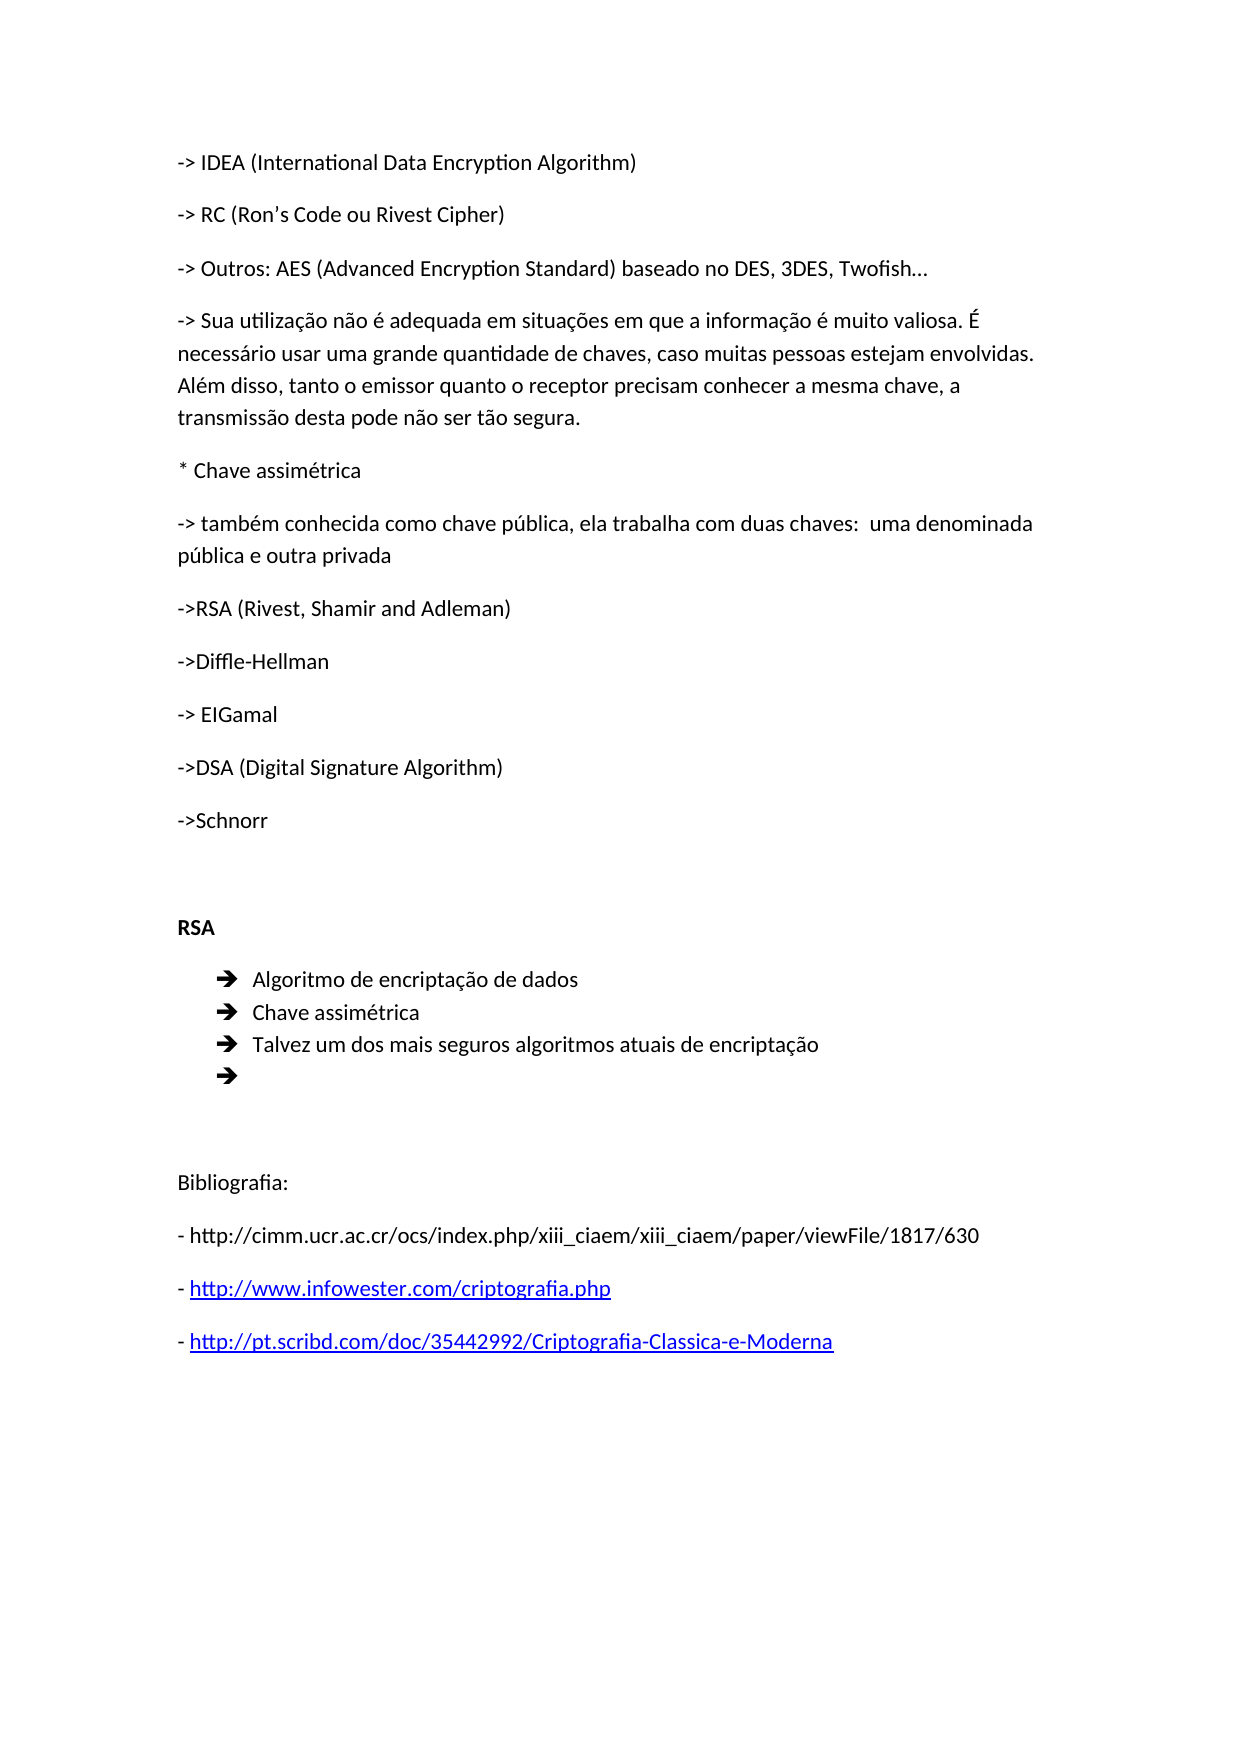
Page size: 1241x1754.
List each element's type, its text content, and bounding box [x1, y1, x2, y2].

text -> IDEA (International Data Encryption Algorithm) [177, 148, 1063, 176]
text -> também conhecida como chave pública, ela trabalha com duas chaves: uma denominada pública e outra privada [177, 509, 1063, 569]
text Bibliografia: [177, 1168, 1063, 1196]
text ->Schnorr [177, 807, 1063, 834]
text -> Sua utilização não é adequada em situações em que a informação é muito valiosa. É necessário usar uma grande quantidade de chaves, caso muitas pessoas estejam envolvidas. Além disso, tanto o emissor quanto o receptor precisam conhecer a mesma chave, a transmissão desta pode não ser tão segura. [177, 307, 1063, 431]
list Algoritmo de encriptação de dados [215, 966, 1063, 994]
text -> RC (Ron’s Code ou Rivest Cipher) [177, 201, 1063, 229]
text - http://cimm.ucr.ac.cr/ocs/index.php/xiii_ciaem/xiii_ciaem/paper/viewFile/1817/630 [177, 1221, 1063, 1249]
text RSA [177, 913, 1063, 941]
list Talvez um dos mais seguros algoritmos atuais de encriptação [215, 1030, 1063, 1058]
list Chave assimétrica [215, 998, 1063, 1026]
text -> Outros: AES (Advanced Encryption Standard) baseado no DES, 3DES, Twofish… [177, 254, 1063, 282]
text ->Diffle-Hellman [177, 647, 1063, 676]
text * Chave assimétrica [177, 456, 1063, 484]
text ->DSA (Digital Signature Algorithm) [177, 753, 1063, 782]
text - http://www.infowester.com/criptografia.php [177, 1274, 1063, 1302]
text -> EIGamal [177, 701, 1063, 728]
text - http://pt.scribd.com/doc/35442992/Criptografia-Classica-e-Moderna [177, 1327, 1063, 1355]
text ->RSA (Rivest, Shamir and Adleman) [177, 594, 1063, 622]
